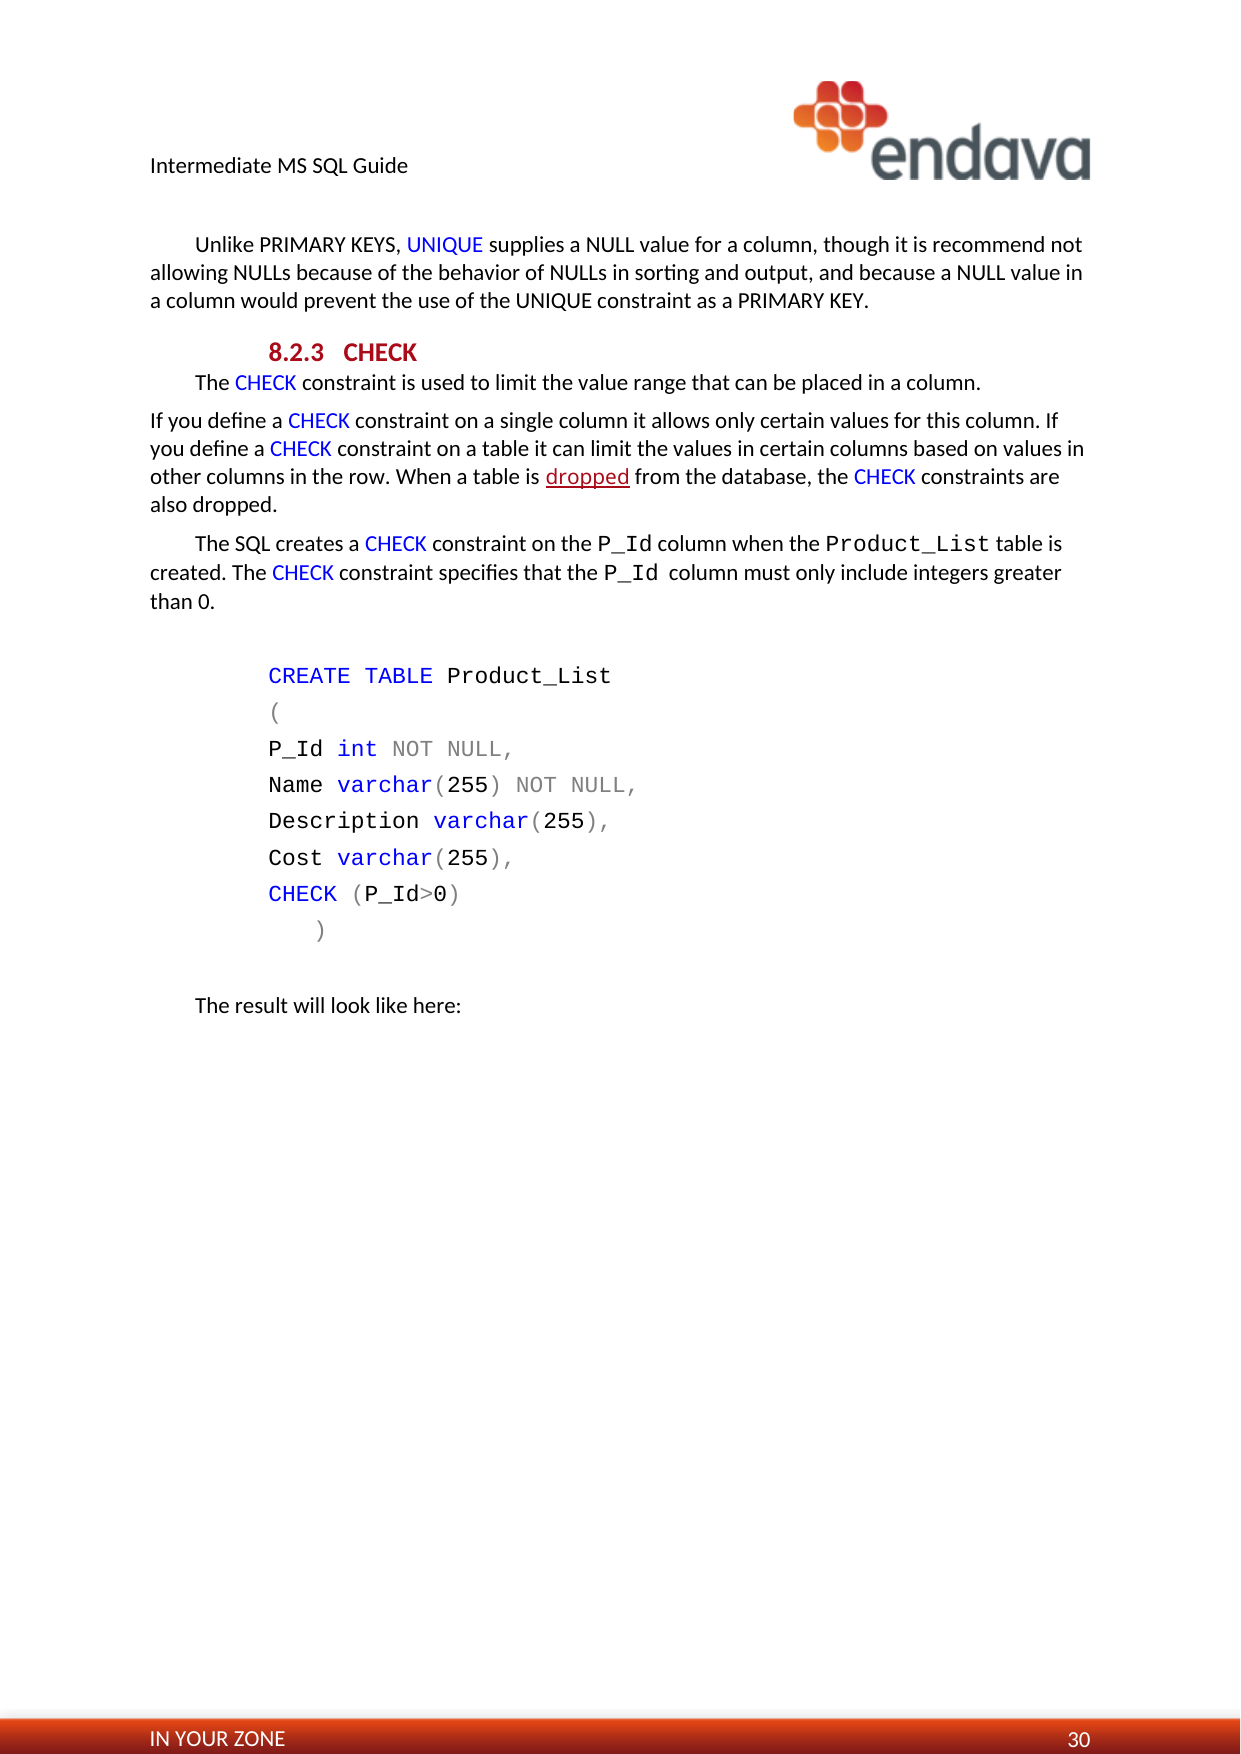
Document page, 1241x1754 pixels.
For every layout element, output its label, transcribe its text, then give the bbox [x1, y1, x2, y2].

text CREATE TABLE Product_List [268, 664, 1090, 690]
text The CHECK constraint is used to limit the value range that can be placed in a column. [150, 368, 1090, 396]
text Name varchar(255) NOT NULL, [268, 773, 1090, 799]
text If you define a CHECK constraint on a single column it allows only certain values for this column. If you define a CHECK constraint on a table it can limit the values in certain columns based on values in other columns in the row. When a table is dropped from the database, the CHECK constraints are also dropped. [150, 406, 1090, 519]
text CHECK (P_Id>0) [268, 882, 1090, 908]
text Description varchar(255), [268, 810, 1090, 836]
text The SQL creates a CHECK constraint on the P_Id column when the Product_List table is created. The CHECK constraint specifies that the P_Id column must only include integers greater than 0. [150, 529, 1090, 615]
picture [0, 1709, 1241, 1754]
text Unlike PRIMARY KEYS, UNIQUE supplies a NULL value for a column, though it is recommend not allowing NULLs because of the behavior of NULLs in sorting and output, and because a NULL value in a column would prevent the use of the UNIQUE constraint as a PRIMARY KEY. [150, 230, 1090, 314]
text Cost varchar(255), [268, 846, 1090, 872]
text ( [268, 701, 1090, 727]
picture [793, 81, 1091, 180]
text P_Id int NOT NULL, [268, 737, 1090, 763]
text ) [268, 919, 1090, 945]
text The result will look like here: [150, 991, 1090, 1019]
subtitle CHECK [268, 335, 1090, 368]
